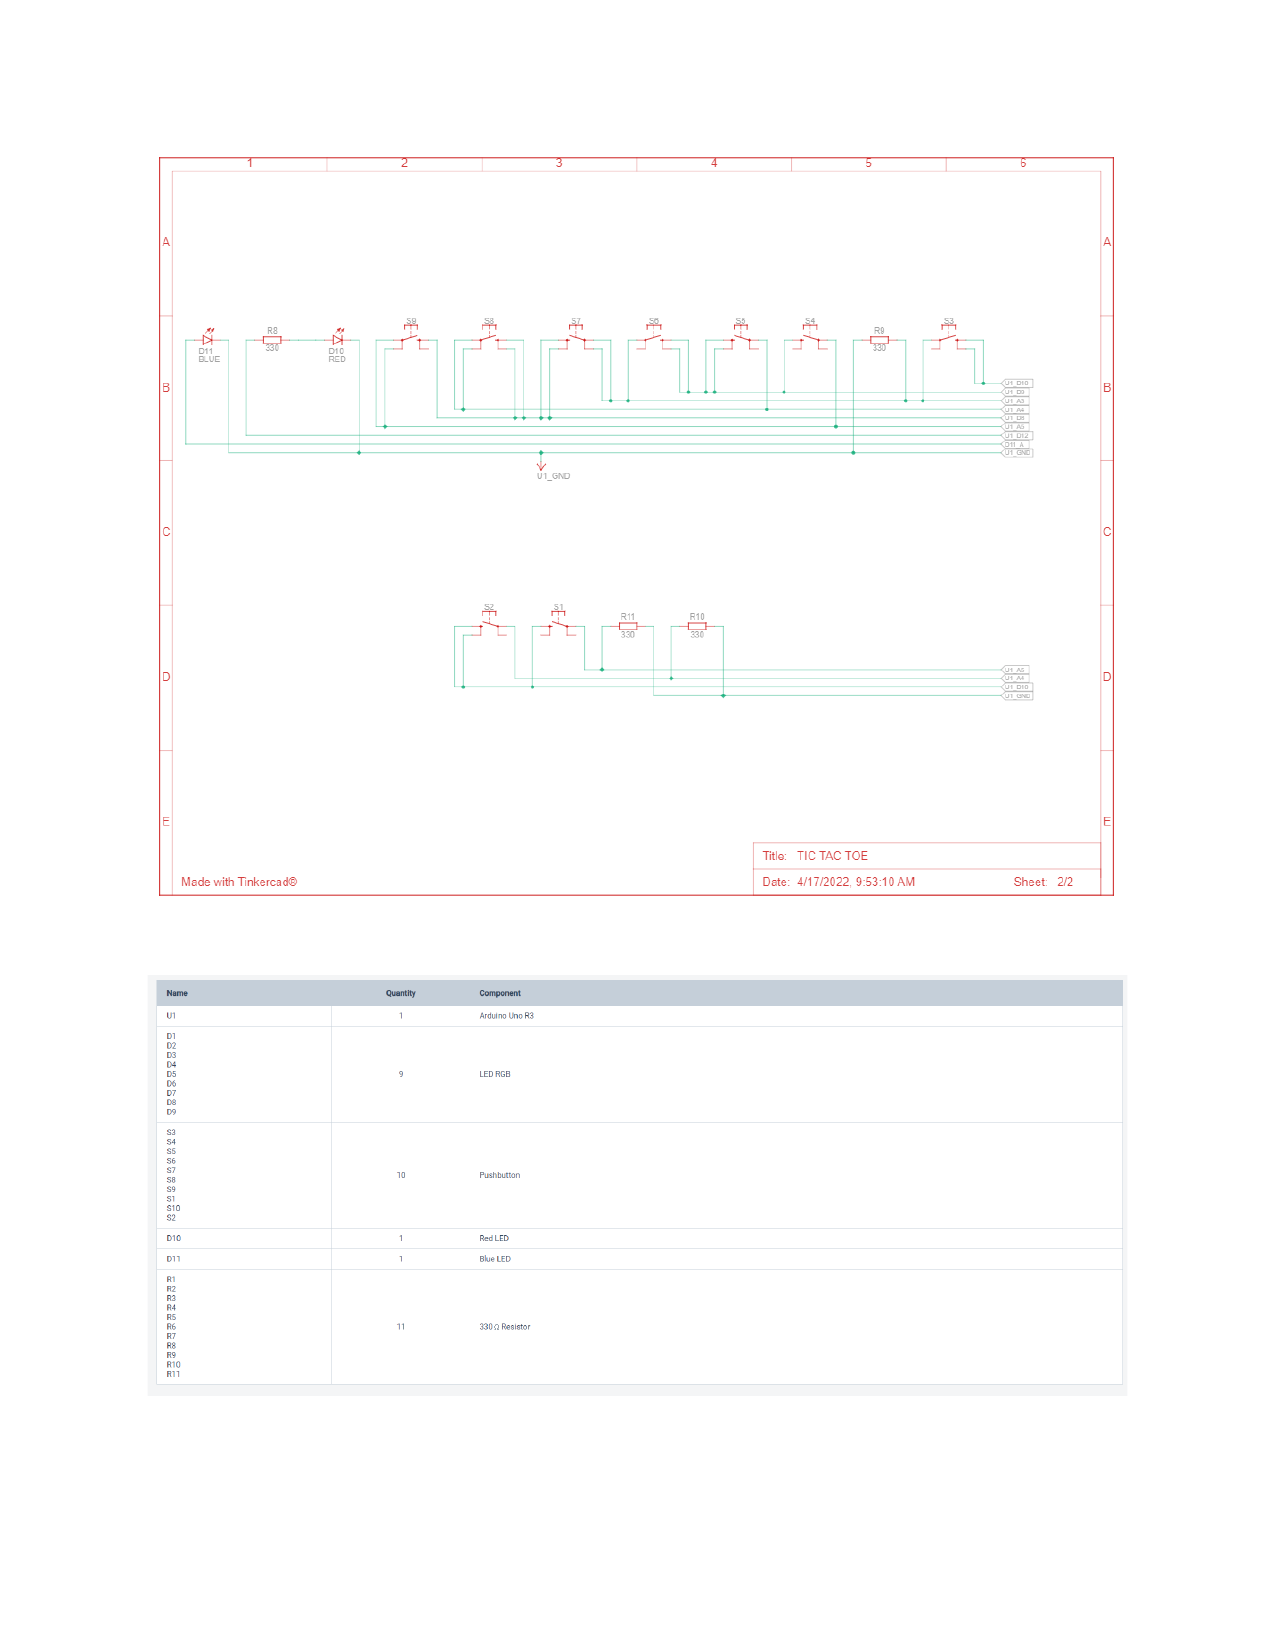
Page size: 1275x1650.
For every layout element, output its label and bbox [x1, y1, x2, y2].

picture [147, 147, 1128, 907]
picture [147, 975, 1128, 1396]
